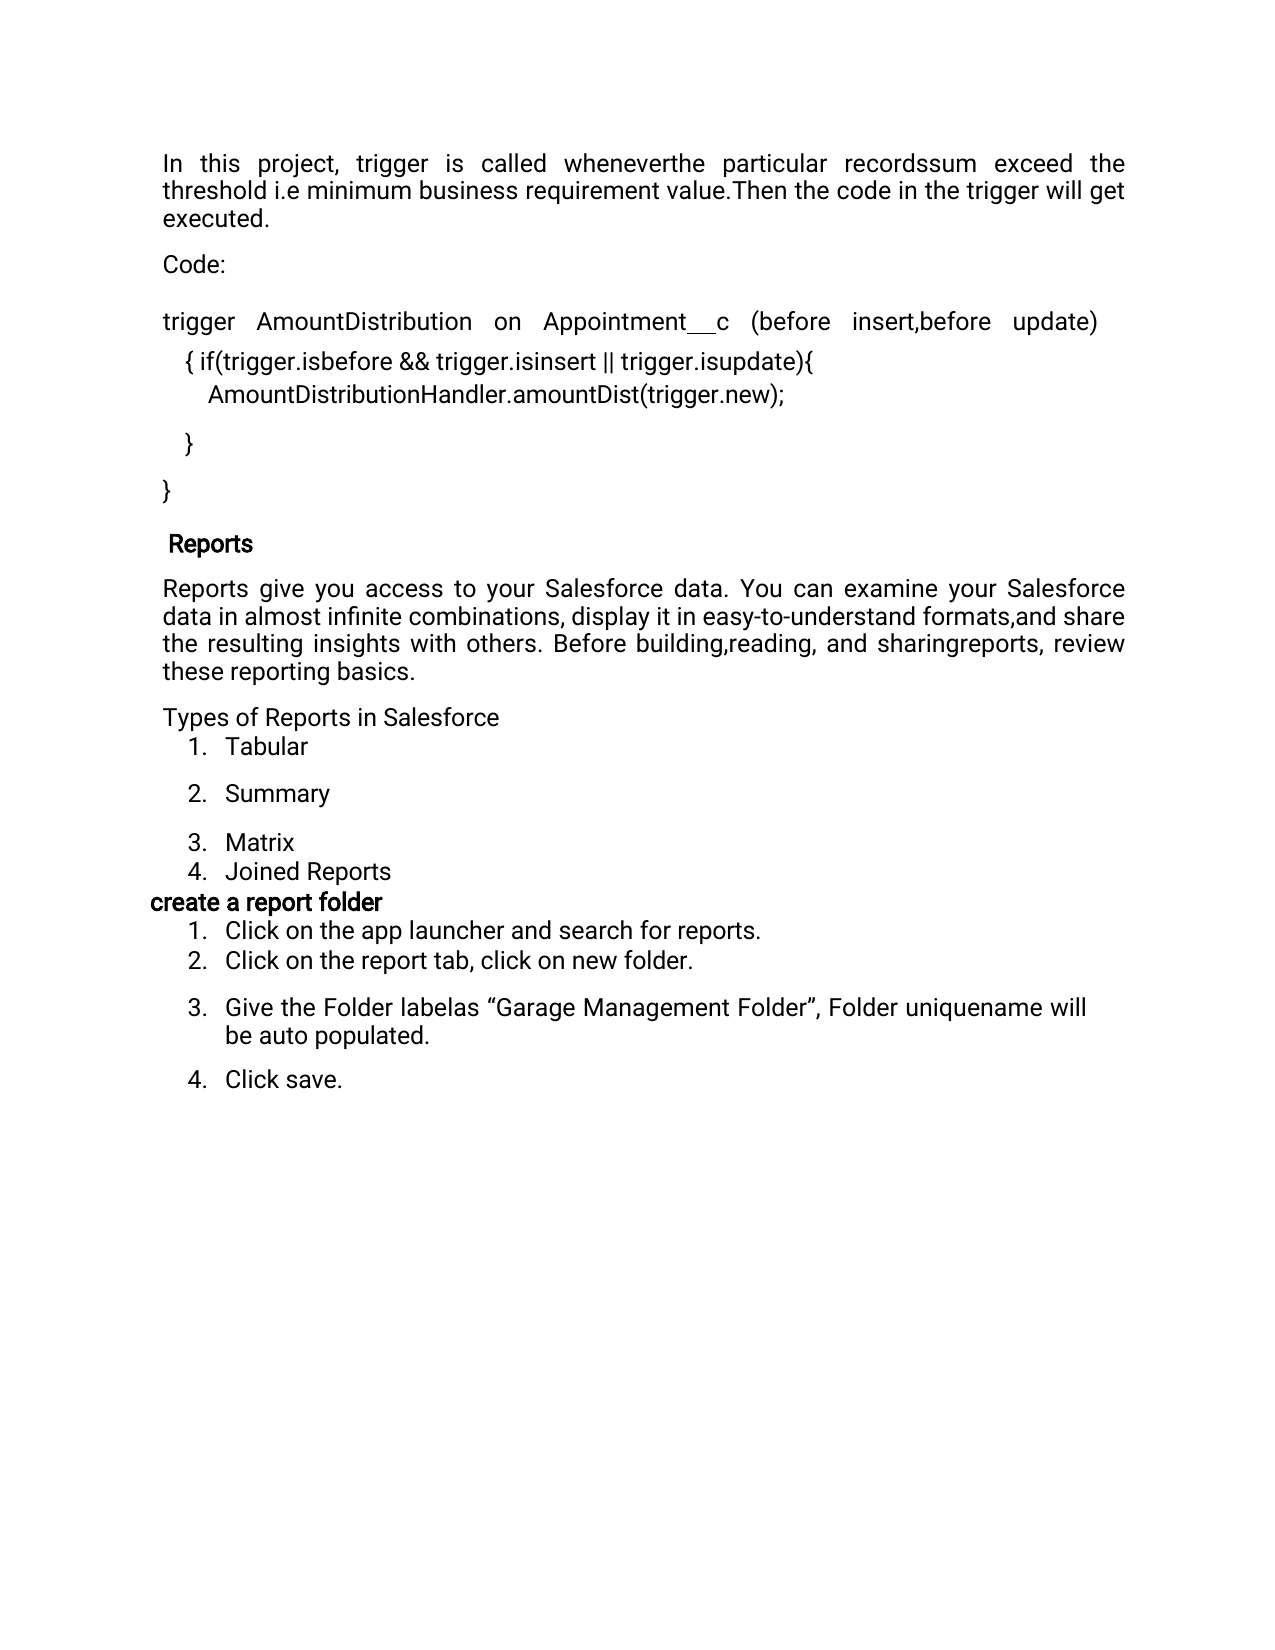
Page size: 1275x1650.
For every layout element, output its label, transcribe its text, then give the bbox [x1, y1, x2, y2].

text } [162, 476, 1125, 505]
list Give the Folder labelas “Garage Management Folder”, Folder uniquename will be auto populated. [187, 994, 1087, 1049]
text Code: [162, 252, 1125, 279]
subtitle create a report folder [150, 887, 1125, 917]
list Click on the app launcher and search for reports. [187, 917, 1125, 946]
text trigger AmountDistribution on Appointment c (before insert,before update) { if(trigger.isbefore && trigger.isinsert || trigger.isupdate){ [163, 299, 1099, 379]
text } [185, 429, 1125, 458]
list Matrix [187, 828, 1125, 857]
list Click on the report tab, click on new folder. [187, 946, 1125, 975]
list Joined Reports [187, 857, 1125, 887]
list Summary [187, 779, 1125, 809]
text AmountDistributionHandler.amountDist(trigger.new); [208, 380, 1125, 409]
text Reports give you access to your Salesforce data. You can examine your Salesforce data in almost infinite combinations, display it in easy-to-understand formats,and share the resulting insights with others. Before building,reading, and sharingreports, review these reporting basics. [162, 576, 1125, 686]
text Types of Reports in Salesforce [162, 703, 1125, 732]
text In this project, trigger is called wheneverthe particular recordssum exceed the threshold i.e minimum business requirement value.Then the code in the trigger will get executed. [162, 150, 1125, 232]
list Tabular [187, 732, 1125, 762]
list Click save. [187, 1065, 1125, 1094]
subtitle Reports [168, 528, 1125, 558]
